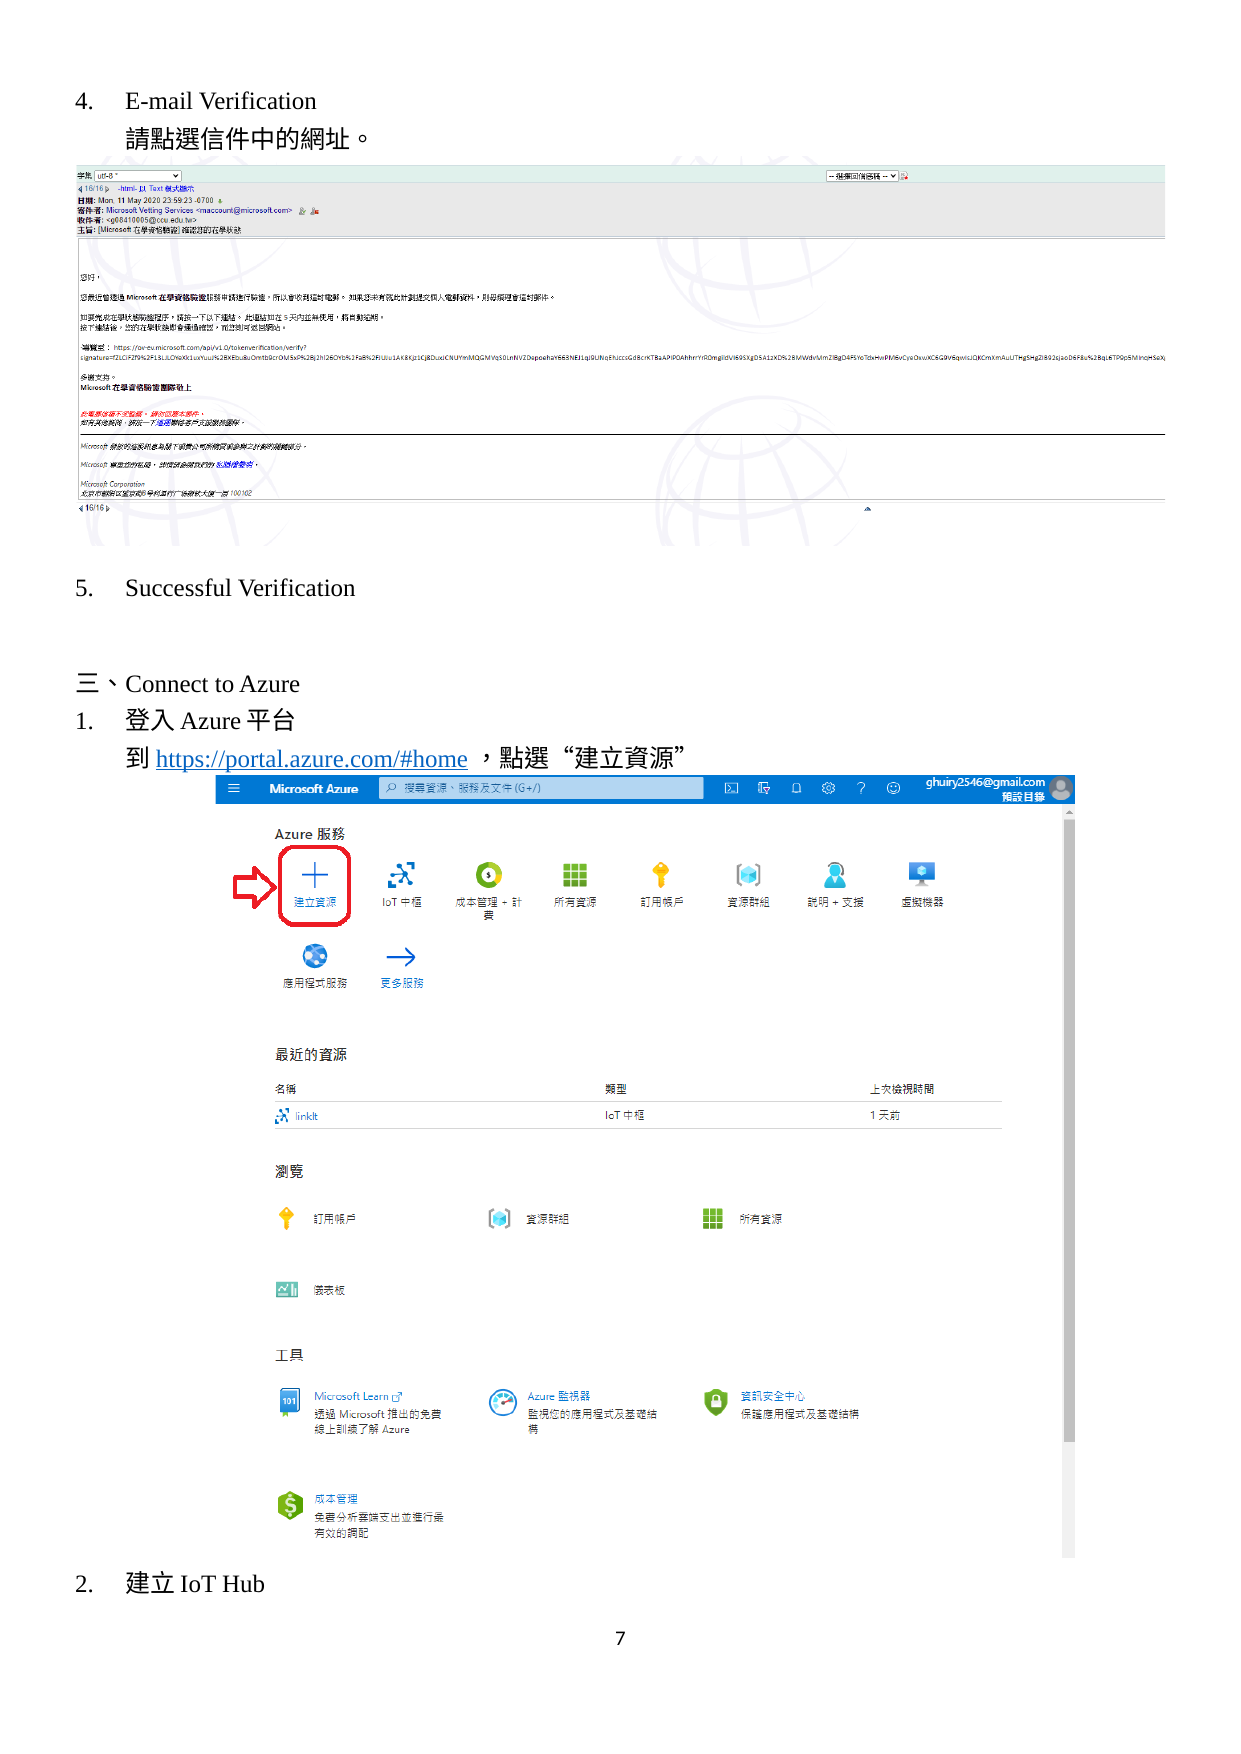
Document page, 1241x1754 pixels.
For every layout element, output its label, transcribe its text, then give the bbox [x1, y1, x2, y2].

list 到 https://portal.azure.com/#home ，點選“建立資源” [125, 738, 1165, 775]
list Successful Verification [75, 569, 1165, 606]
list 請點選信件中的網址。 [125, 119, 1165, 156]
picture [75, 156, 1166, 546]
list Connect to Azure [75, 663, 1165, 700]
picture [215, 775, 1075, 1558]
list E-mail Verification [75, 81, 1165, 119]
list 登入Azure平台 [75, 700, 1165, 738]
list 建立IoT Hub [75, 1563, 1165, 1600]
